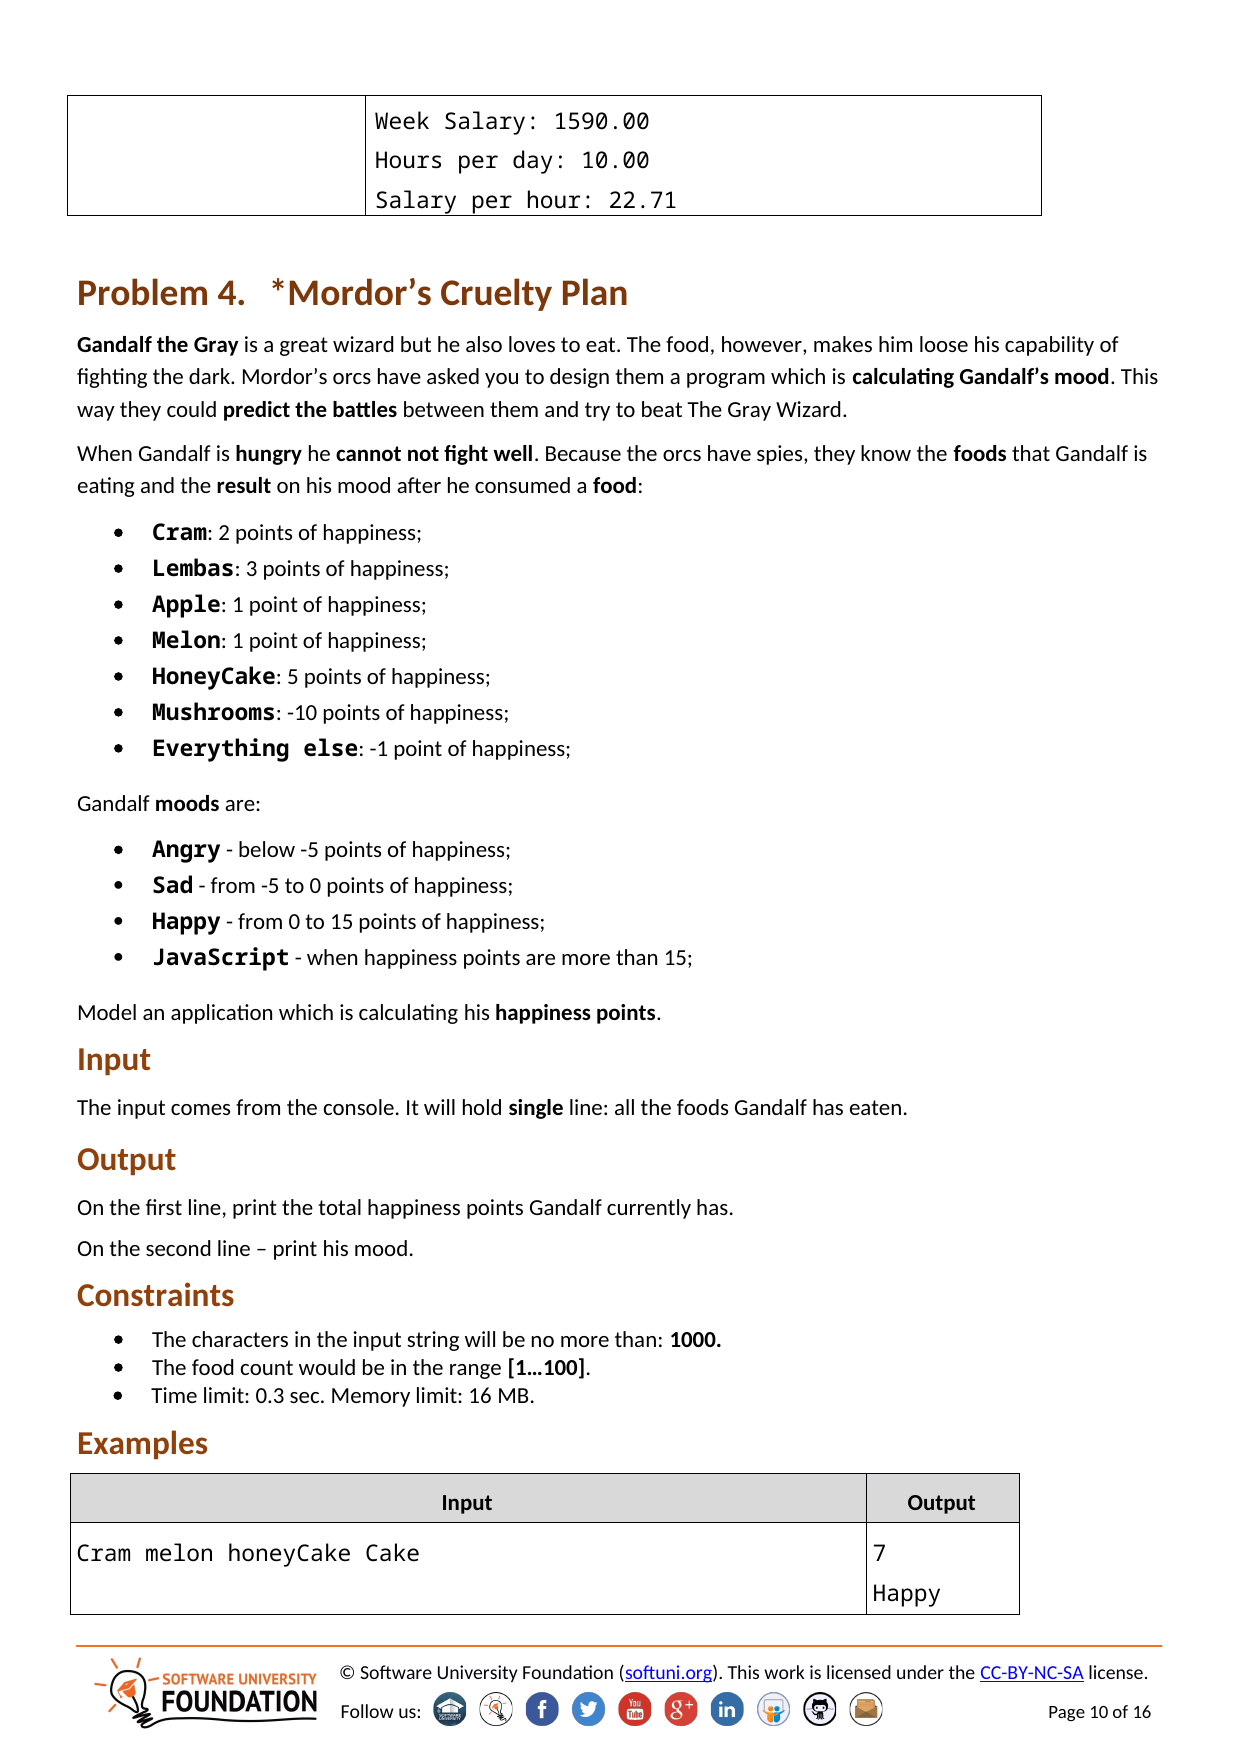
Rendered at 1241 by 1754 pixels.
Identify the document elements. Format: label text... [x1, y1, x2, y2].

picture [849, 1692, 883, 1726]
list Sad - from -5 to 0 points of happiness; [114, 869, 1163, 901]
picture [618, 1692, 652, 1726]
list Happy - from 0 to 15 points of happiness; [114, 905, 1163, 936]
text When Gandalf is hungry he cannot not fight well. Because the orcs have spies, they know the foods that Gandalf is eating and the result on his mood after he consumed a food: [77, 439, 1163, 499]
picture [433, 1692, 467, 1726]
picture [664, 1692, 698, 1726]
picture [757, 1692, 790, 1726]
table_header Output [867, 1474, 1019, 1522]
picture [803, 1692, 837, 1726]
text The input comes from the console. It will hold single line: all the foods Gandalf has eaten. [77, 1093, 1163, 1122]
list Apple: 1 point of happiness; [114, 588, 1163, 619]
list HoneyCake: 5 points of happiness; [114, 660, 1163, 691]
text Gandalf moods are: [77, 789, 1163, 817]
table_cell 7 Happy [867, 1523, 1019, 1614]
list Melon: 1 point of happiness; [114, 624, 1163, 655]
table_header Input [71, 1474, 866, 1522]
picture [525, 1692, 559, 1726]
picture [93, 1656, 317, 1729]
text Gandalf the Gray is a great wizard but he also loves to eat. The food, however, makes him loose his capability of fighting the dark. Mordor’s orcs have asked you to design them a program which is calculating Gandalf’s mood. This way they could predict the battles between them and try to beat The Gray Wizard. [77, 330, 1163, 423]
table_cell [366, 96, 1041, 215]
list The food count would be in the range [1…100]. [114, 1353, 1163, 1381]
subtitle *Mordor’s Cruelty Plan [77, 269, 1163, 315]
text On the second line – print his mood. [77, 1234, 1163, 1262]
list Lembas: 3 points of happiness; [114, 552, 1163, 583]
picture [710, 1692, 744, 1726]
subtitle Input [77, 1038, 1163, 1079]
list Cram: 2 points of happiness; [114, 516, 1163, 547]
subtitle Examples [77, 1422, 1163, 1463]
subtitle Output [77, 1138, 1163, 1179]
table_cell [68, 96, 365, 215]
list Mushrooms: -10 points of happiness; [114, 696, 1163, 727]
subtitle Constraints [77, 1274, 1163, 1315]
picture [572, 1692, 605, 1726]
list Everything else: -1 point of happiness; [114, 732, 1163, 763]
text On the first line, print the total happiness points Gandalf currently has. [77, 1193, 1163, 1221]
list JavaScript - when happiness points are more than 15; [114, 941, 1163, 972]
picture [479, 1692, 513, 1726]
list Time limit: 0.3 sec. Memory limit: 16 MB. [114, 1381, 1163, 1409]
text Model an application which is calculating his happiness points. [77, 998, 1163, 1026]
list The characters in the input string will be no more than: 1000. [114, 1325, 1163, 1353]
table_cell Cram melon honeyCake Cake [71, 1523, 866, 1614]
list Angry - below -5 points of happiness; [114, 833, 1163, 864]
